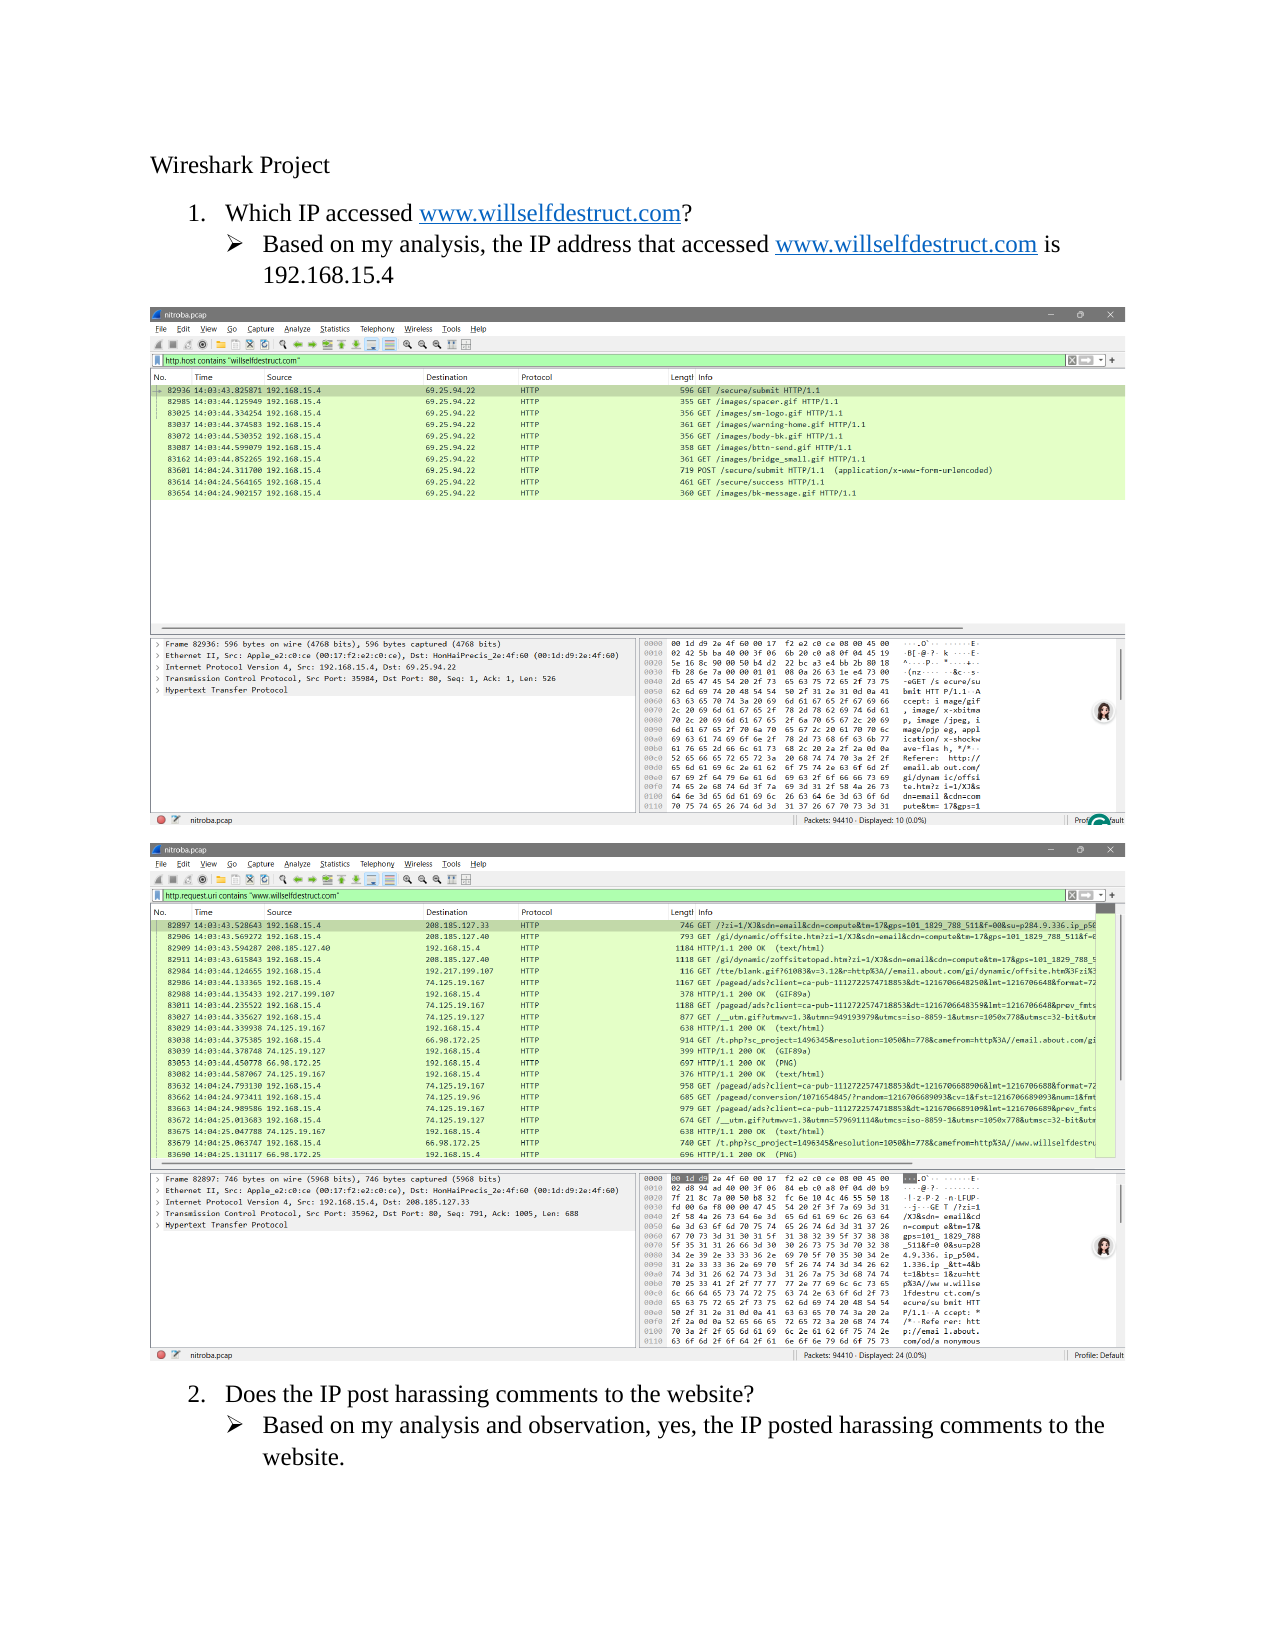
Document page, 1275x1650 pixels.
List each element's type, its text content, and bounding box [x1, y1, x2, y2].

picture [150, 307, 1125, 825]
list Which IP accessed www.willselfdestruct.com? [187, 198, 1125, 226]
text Wireshark Project [150, 150, 1125, 179]
list Does the IP post harassing comments to the website? [187, 1379, 1125, 1408]
list Based on my analysis, the IP address that accessed www.willselfdestruct.com is 192.168.15.4 [225, 229, 1125, 288]
picture [150, 843, 1125, 1361]
list Based on my analysis and observation, yes, the IP posted harassing comments to the website. [225, 1411, 1125, 1470]
